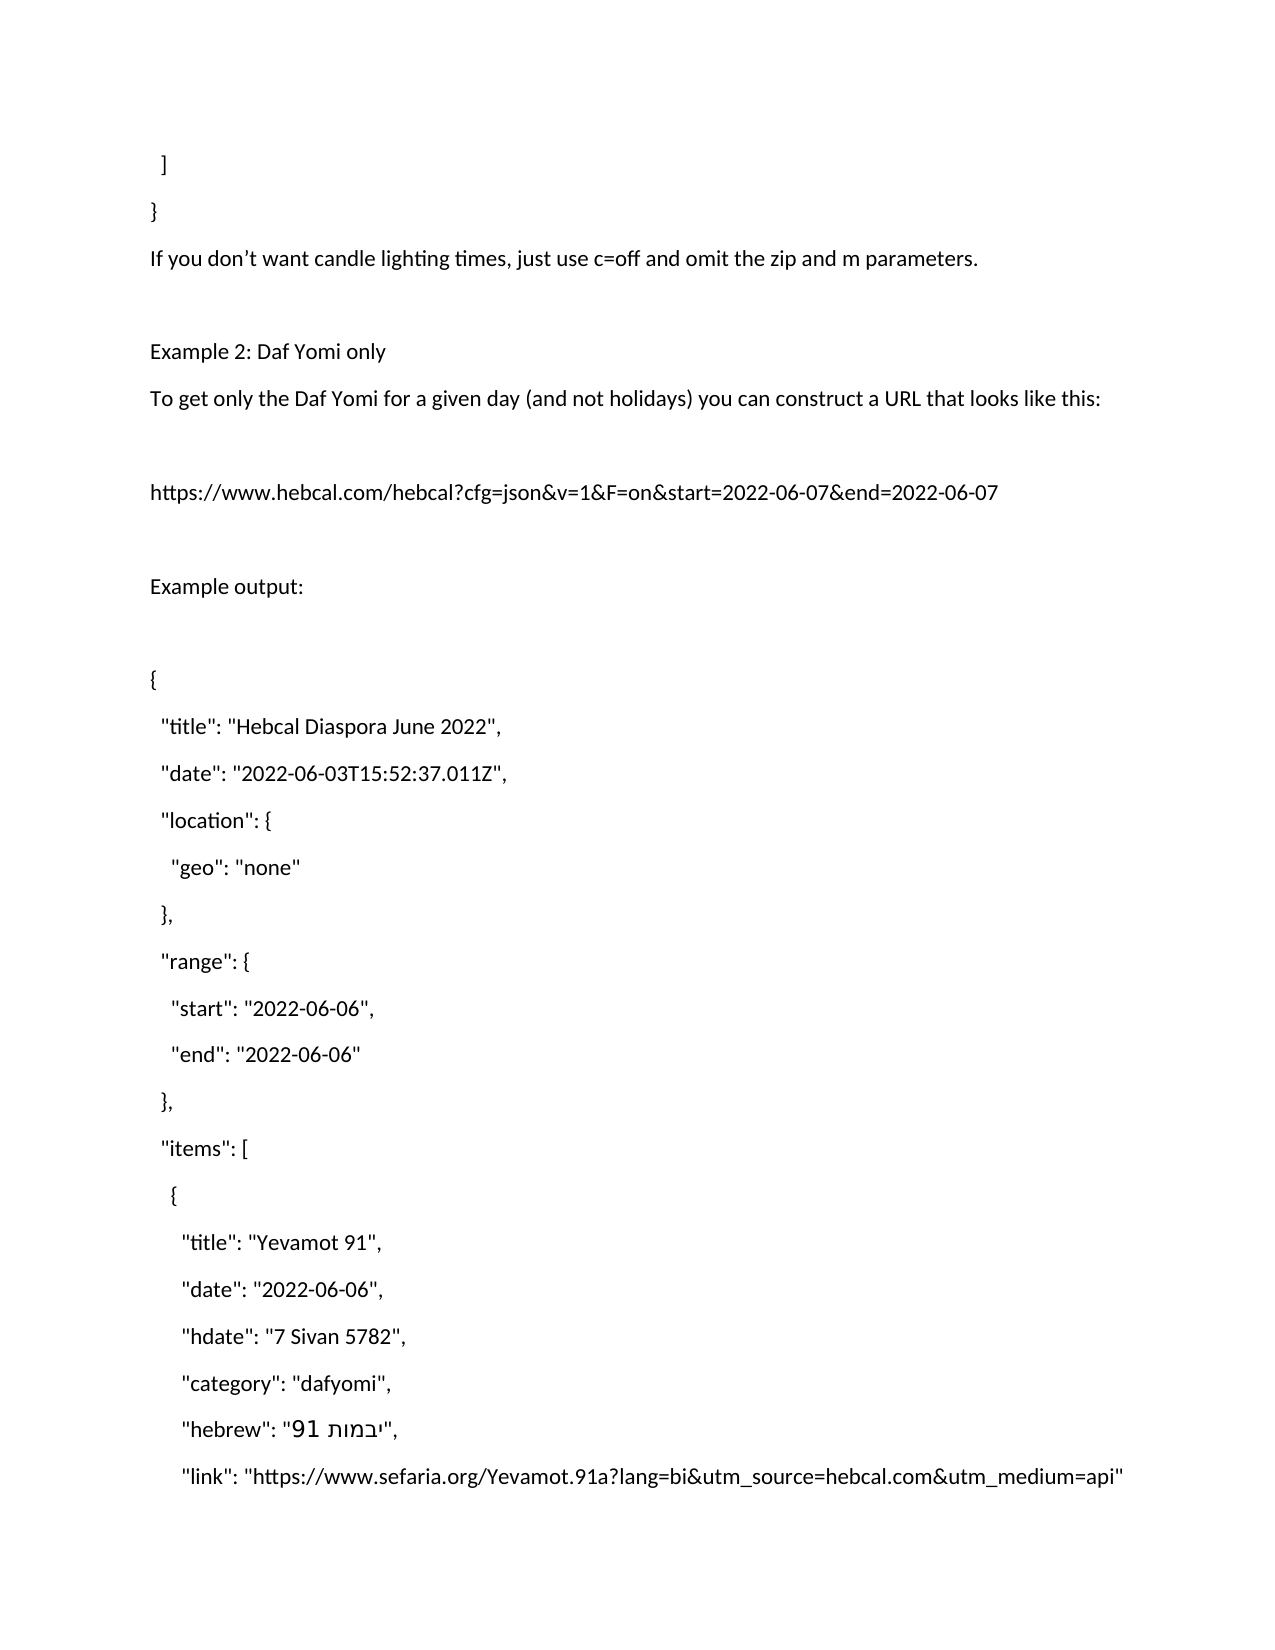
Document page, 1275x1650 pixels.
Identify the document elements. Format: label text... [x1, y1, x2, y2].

text "date": "2022-06-06", [150, 1275, 1125, 1303]
text "link": "https://www.sefaria.org/Yevamot.91a?lang=bi&utm_source=hebcal.com&utm_medium=api" [150, 1462, 1125, 1491]
text "start": "2022-06-06", [150, 994, 1125, 1022]
text }, [150, 1087, 1125, 1116]
text "date": "2022-06-03T15:52:37.011Z", [150, 759, 1125, 787]
text { [150, 666, 1125, 694]
text { [150, 1181, 1125, 1209]
text Example 2: Daf Yomi only [150, 337, 1125, 366]
text "end": "2022-06-06" [150, 1041, 1125, 1069]
text "title": "Hebcal Diaspora June 2022", [150, 712, 1125, 741]
text "geo": "none" [150, 853, 1125, 881]
text https://www.hebcal.com/hebcal?cfg=json&v=1&F=on&start=2022-06-07&end=2022-06-07 [150, 478, 1125, 506]
text } [150, 197, 1125, 225]
text "title": "Yevamot 91", [150, 1228, 1125, 1256]
text "items": [ [150, 1134, 1125, 1162]
text }, [150, 900, 1125, 928]
text ] [150, 150, 1125, 178]
text "category": "dafyomi", [150, 1369, 1125, 1397]
text "hdate": "7 Sivan 5782", [150, 1322, 1125, 1350]
text "range": { [150, 947, 1125, 975]
text If you don’t want candle lighting times, just use c=off and omit the zip and m parameters. [150, 244, 1125, 272]
text Example output: [150, 572, 1125, 600]
text "location": { [150, 806, 1125, 834]
text "hebrew": "יבמות 91", [150, 1416, 1125, 1444]
text To get only the Daf Yomi for a given day (and not holidays) you can construct a URL that looks like this: [150, 384, 1125, 412]
